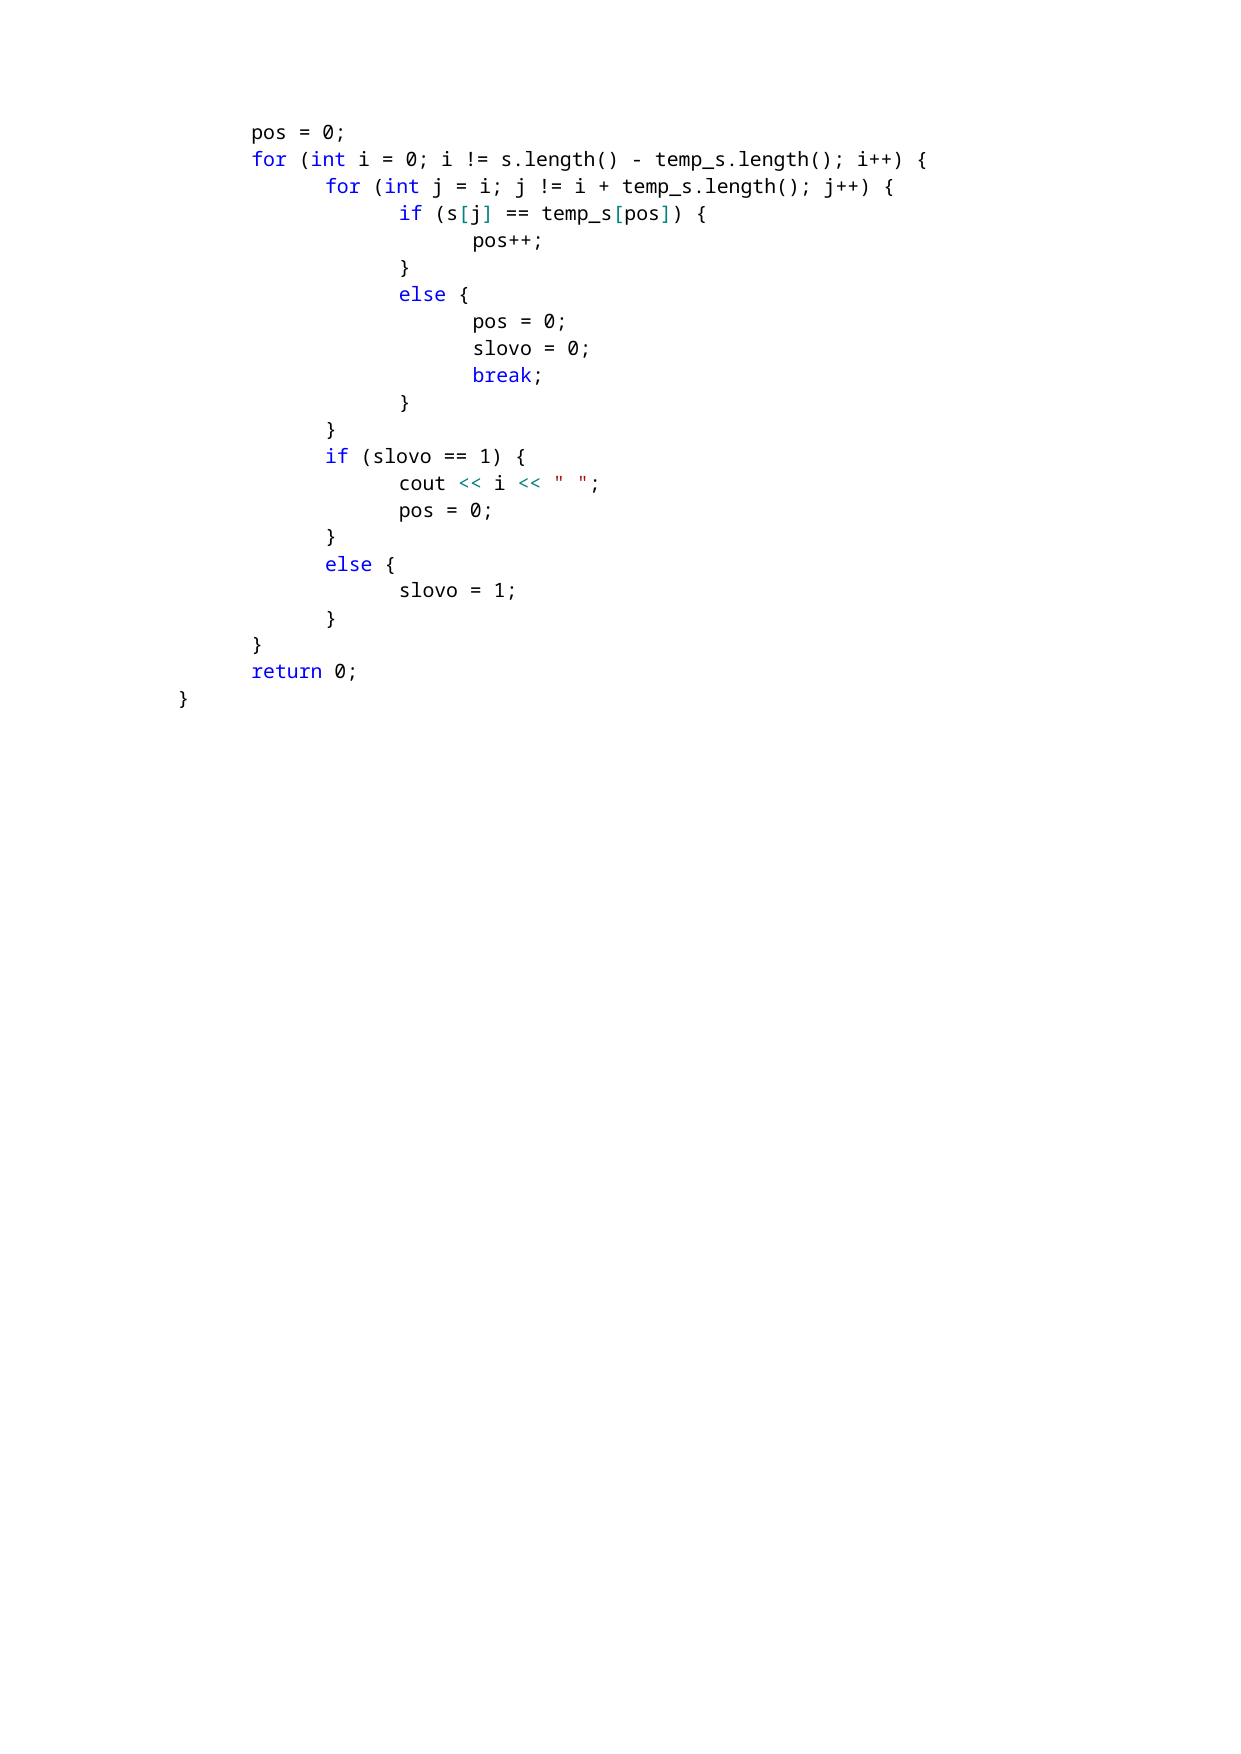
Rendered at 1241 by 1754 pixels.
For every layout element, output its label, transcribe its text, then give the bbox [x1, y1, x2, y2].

text } [177, 631, 1152, 658]
text pos = 0; [177, 307, 1152, 334]
text } [177, 253, 1152, 280]
text for (int i = 0; i != s.length() - temp_s.length(); i++) { [177, 145, 1152, 172]
text for (int j = i; j != i + temp_s.length(); j++) { [177, 172, 1152, 199]
text if (slovo == 1) { [177, 442, 1152, 469]
text return 0; [177, 658, 1152, 685]
text slovo = 0; [177, 334, 1152, 361]
text slovo = 1; [177, 577, 1152, 604]
text cout << i << " "; [177, 469, 1152, 496]
text break; [177, 361, 1152, 388]
text pos = 0; [177, 118, 1152, 145]
text else { [177, 550, 1152, 577]
text if (s[j] == temp_s[pos]) { [177, 199, 1152, 226]
text else { [177, 280, 1152, 307]
text } [177, 604, 1152, 631]
text } [177, 388, 1152, 415]
text } [177, 685, 1152, 712]
text pos++; [177, 226, 1152, 253]
text } [177, 523, 1152, 550]
text } [177, 415, 1152, 442]
text pos = 0; [177, 496, 1152, 523]
